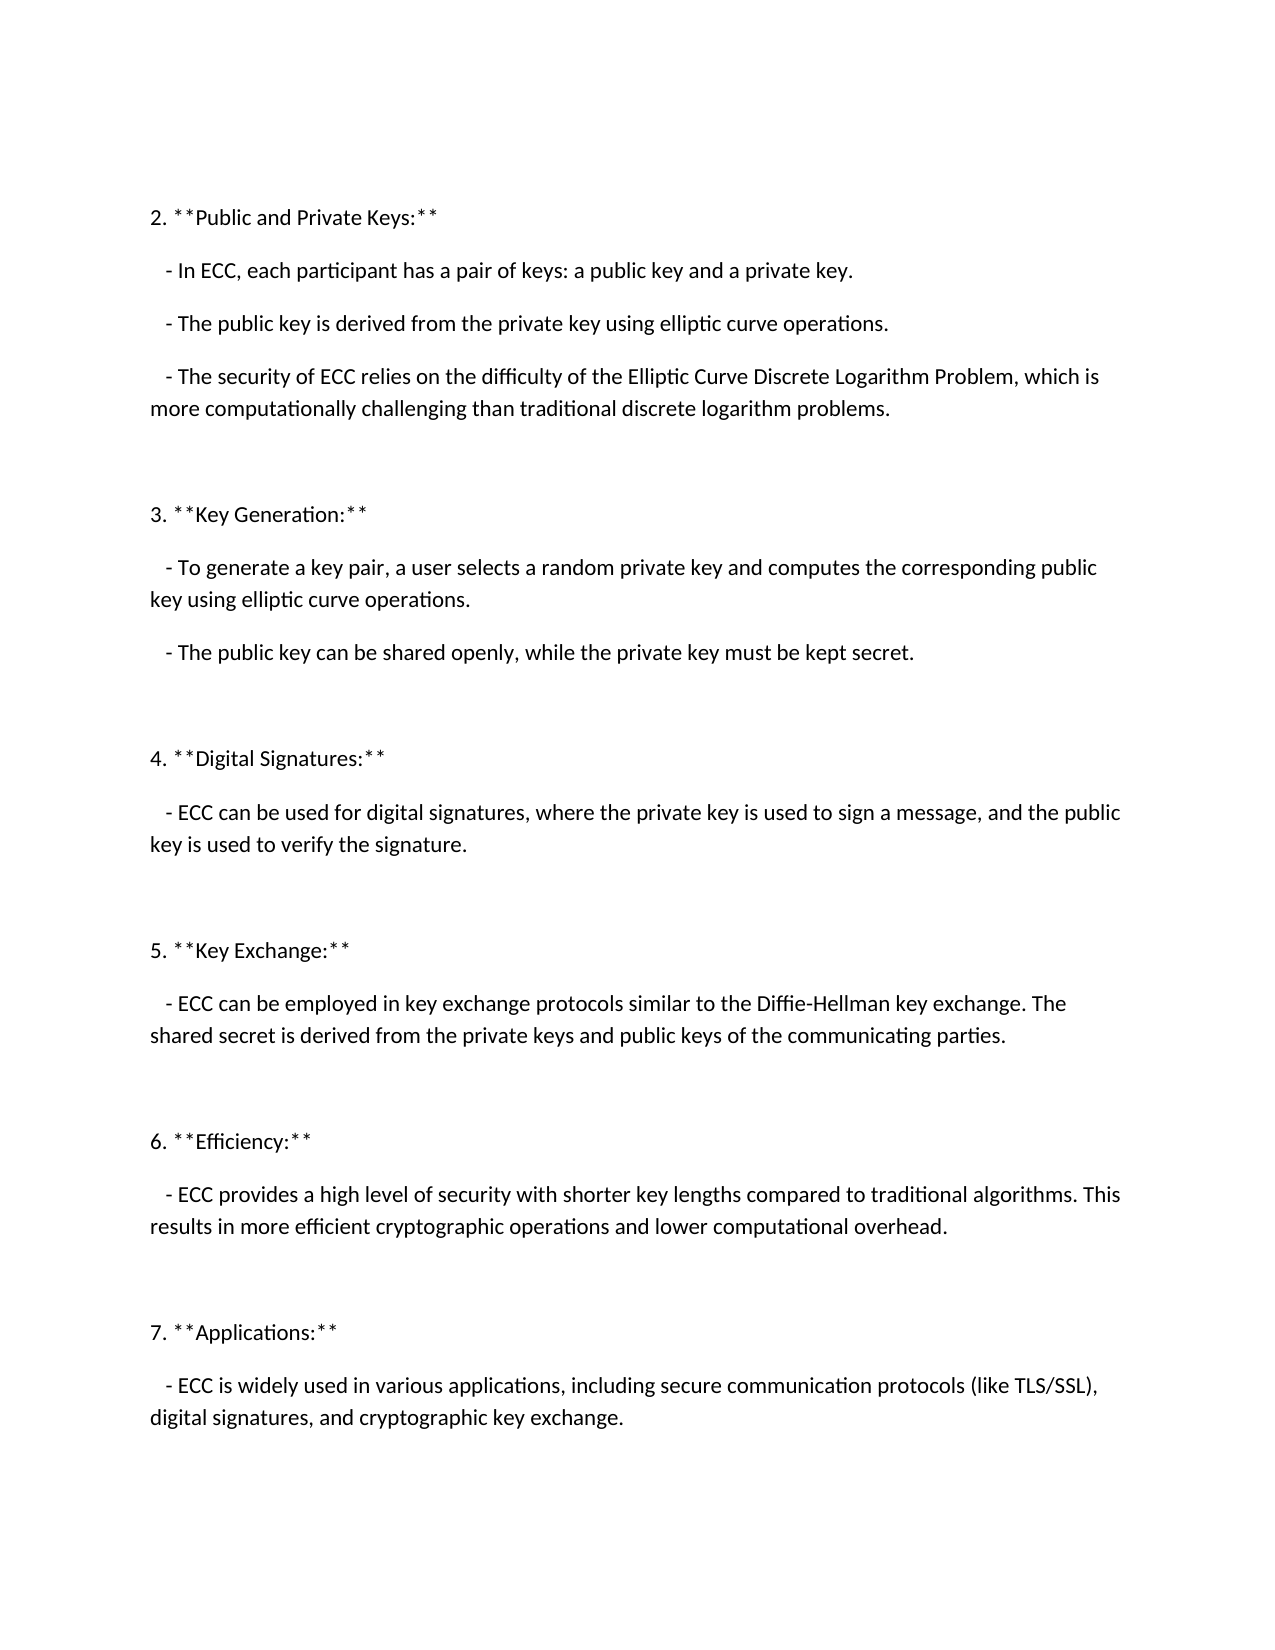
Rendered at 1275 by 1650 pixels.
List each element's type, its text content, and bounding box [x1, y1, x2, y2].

text - The public key is derived from the private key using elliptic curve operations. [150, 309, 1125, 337]
text - To generate a key pair, a user selects a random private key and computes the corresponding public key using elliptic curve operations. [150, 553, 1125, 613]
text - ECC can be used for digital signatures, where the private key is used to sign a message, and the public key is used to verify the signature. [150, 798, 1125, 858]
text 5. **Key Exchange:** [150, 936, 1125, 964]
text 7. **Applications:** [150, 1318, 1125, 1346]
text 3. **Key Generation:** [150, 500, 1125, 528]
text - ECC can be employed in key exchange protocols similar to the Diffie-Hellman key exchange. The shared secret is derived from the private keys and public keys of the communicating parties. [150, 989, 1125, 1049]
text - ECC provides a high level of security with shorter key lengths compared to traditional algorithms. This results in more efficient cryptographic operations and lower computational overhead. [150, 1180, 1125, 1240]
text - In ECC, each participant has a pair of keys: a public key and a private key. [150, 256, 1125, 284]
text - The public key can be shared openly, while the private key must be kept secret. [150, 638, 1125, 667]
text - ECC is widely used in various applications, including secure communication protocols (like TLS/SSL), digital signatures, and cryptographic key exchange. [150, 1371, 1125, 1432]
text - The security of ECC relies on the difficulty of the Elliptic Curve Discrete Logarithm Problem, which is more computationally challenging than traditional discrete logarithm problems. [150, 362, 1125, 422]
text 6. **Efficiency:** [150, 1127, 1125, 1155]
text 4. **Digital Signatures:** [150, 744, 1125, 773]
text 2. **Public and Private Keys:** [150, 203, 1125, 231]
